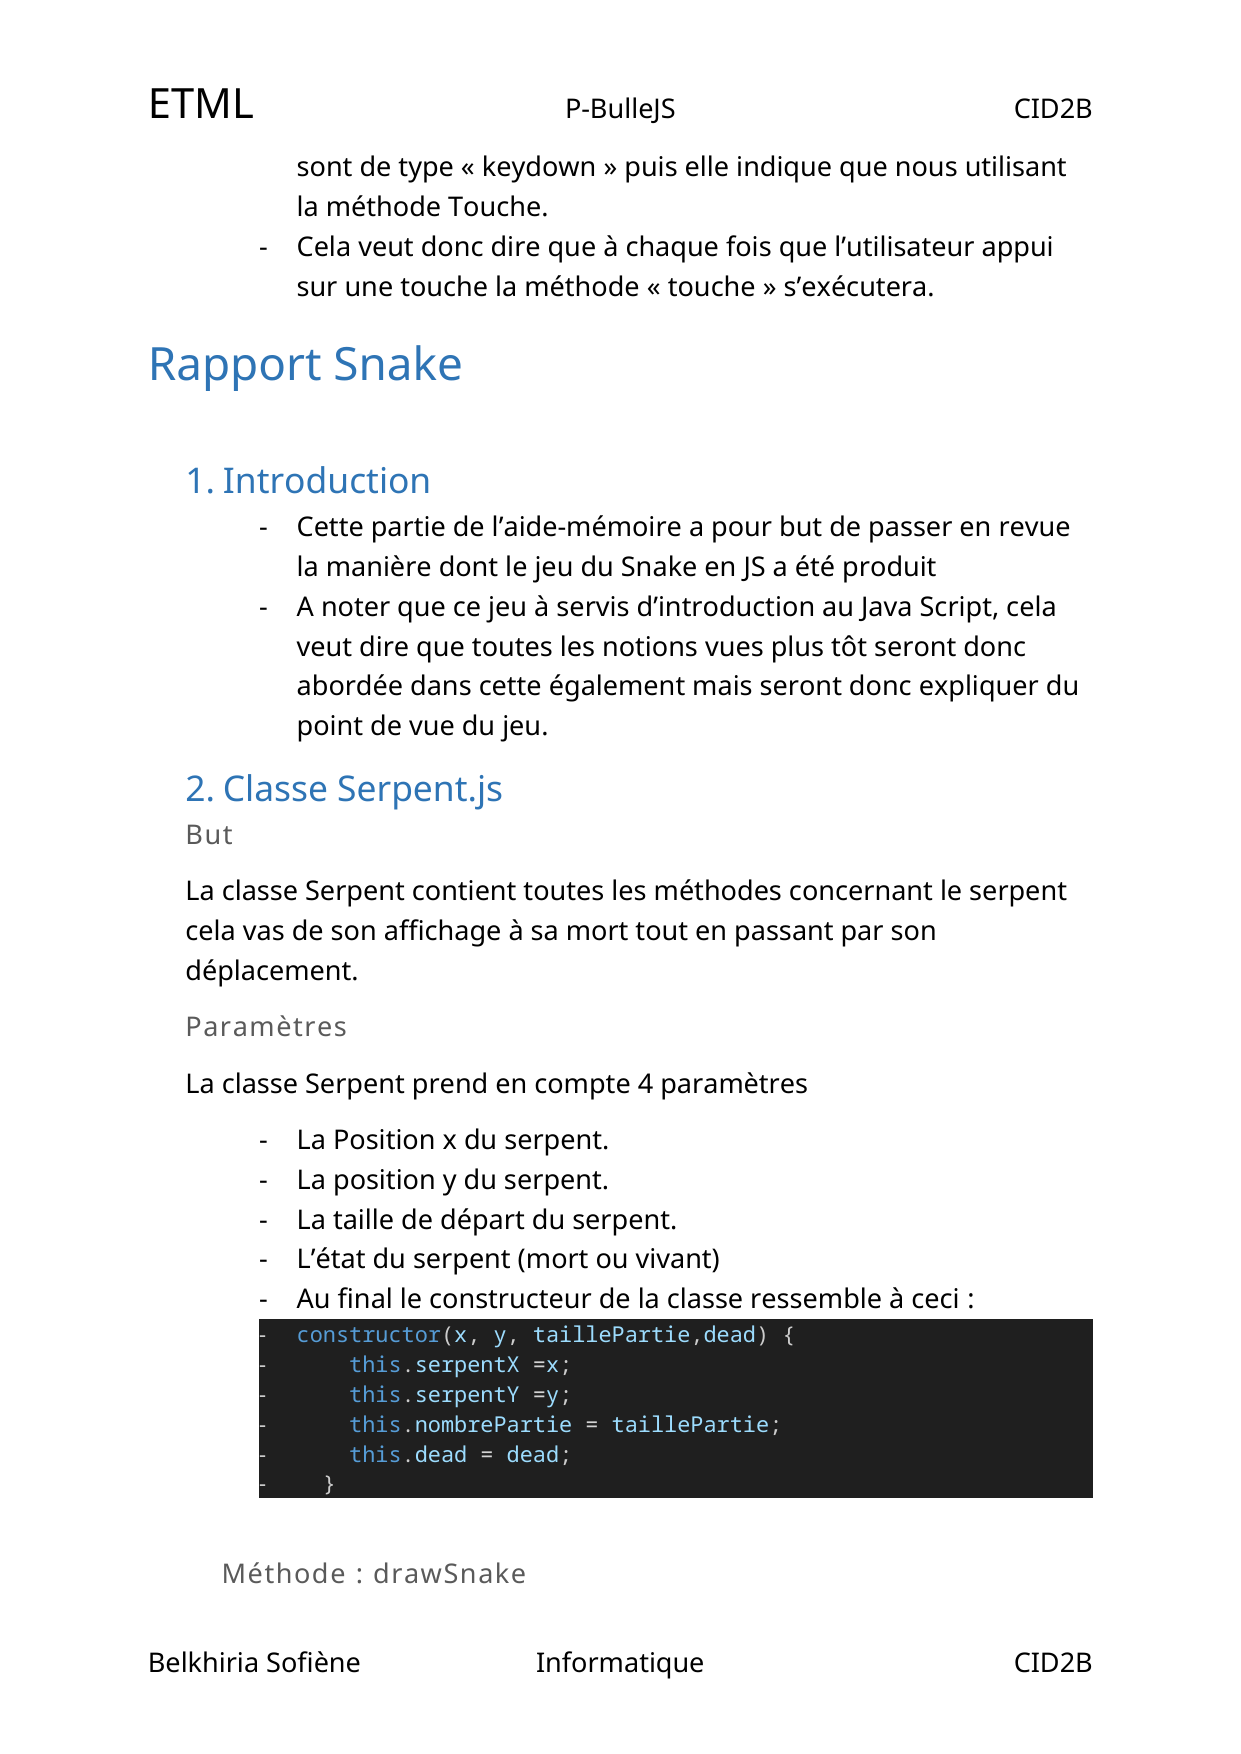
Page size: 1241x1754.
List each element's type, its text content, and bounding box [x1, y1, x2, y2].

subtitle But [148, 815, 1093, 852]
list A noter que ce jeu à servis d’introduction au Java Script, cela veut dire que toutes les notions vues plus tôt seront donc abordée dans cette également mais seront donc expliquer du point de vue du jeu. [259, 587, 1093, 743]
list } [259, 1468, 1093, 1498]
subtitle Introduction [185, 456, 1093, 504]
subtitle Paramètres [148, 1008, 1093, 1044]
list La Position x du serpent. [259, 1121, 1093, 1157]
subtitle Classe Serpent.js [185, 763, 1093, 811]
list La position y du serpent. [259, 1160, 1093, 1197]
subtitle Rapport Snake [148, 332, 1093, 394]
list this.nombrePartie = taillePartie; [259, 1409, 1093, 1439]
list constructor(x, y, taillePartie,dead) { [259, 1319, 1093, 1349]
list this.serpentX =x; [259, 1349, 1093, 1379]
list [259, 148, 1093, 224]
list this.serpentY =y; [259, 1379, 1093, 1409]
list L’état du serpent (mort ou vivant) [259, 1240, 1093, 1277]
text La classe Serpent contient toutes les méthodes concernant le serpent cela vas de son affichage à sa mort tout en passant par son déplacement. [185, 872, 1093, 988]
subtitle Méthode : drawSnake [148, 1555, 1093, 1592]
list this.dead = dead; [259, 1439, 1093, 1468]
list Cette partie de l’aide-mémoire a pour but de passer en revue la manière dont le jeu du Snake en JS a été produit [259, 508, 1093, 584]
list Au final le constructeur de la classe ressemble à ceci : [259, 1280, 1093, 1317]
text La classe Serpent prend en compte 4 paramètres [148, 1064, 1093, 1101]
list La taille de départ du serpent. [259, 1200, 1093, 1237]
list Cela veut donc dire que à chaque fois que l’utilisateur appui sur une touche la méthode « touche » s’exécutera. [259, 227, 1093, 304]
